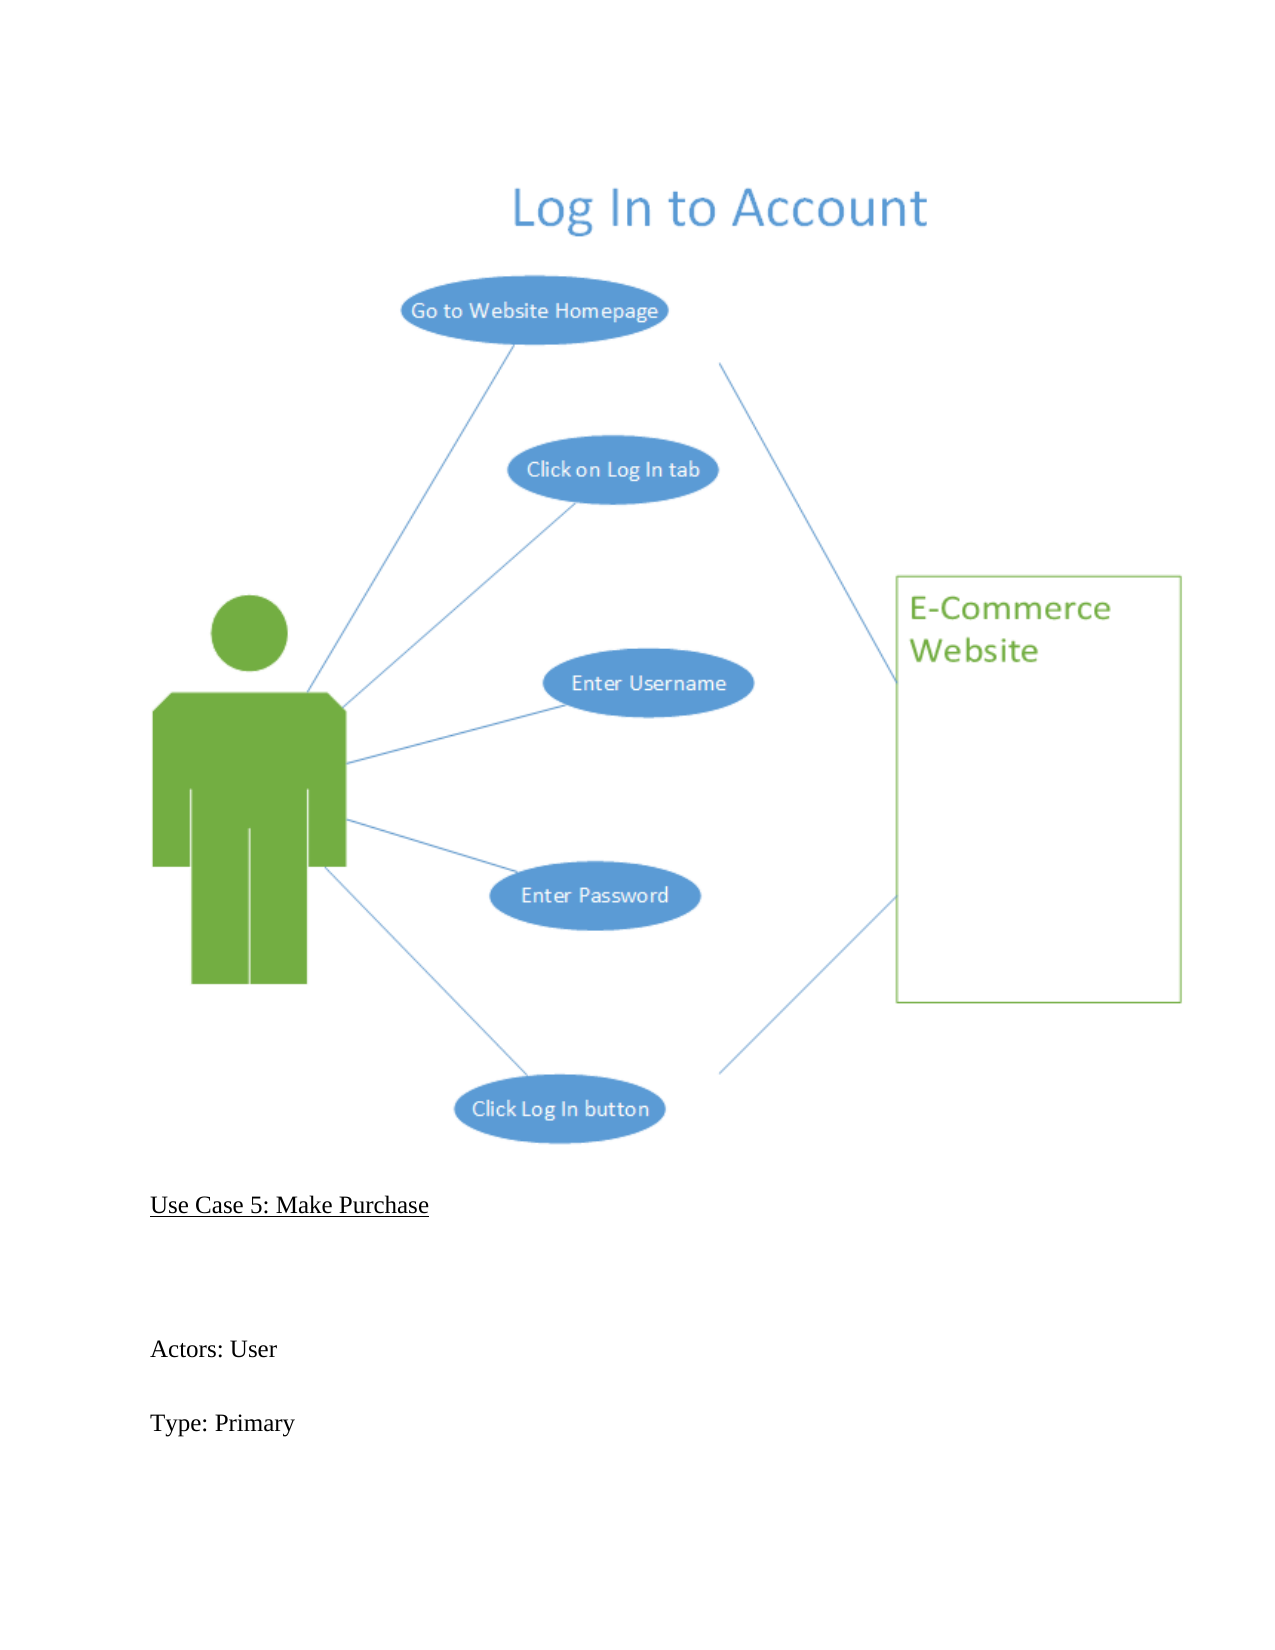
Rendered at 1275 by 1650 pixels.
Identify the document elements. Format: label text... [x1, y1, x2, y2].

picture [150, 150, 1188, 1146]
text Actors: User [150, 1334, 1125, 1363]
text Type: Primary [150, 1408, 1125, 1437]
text Use Case 5: Make Purchase [150, 1191, 1125, 1219]
